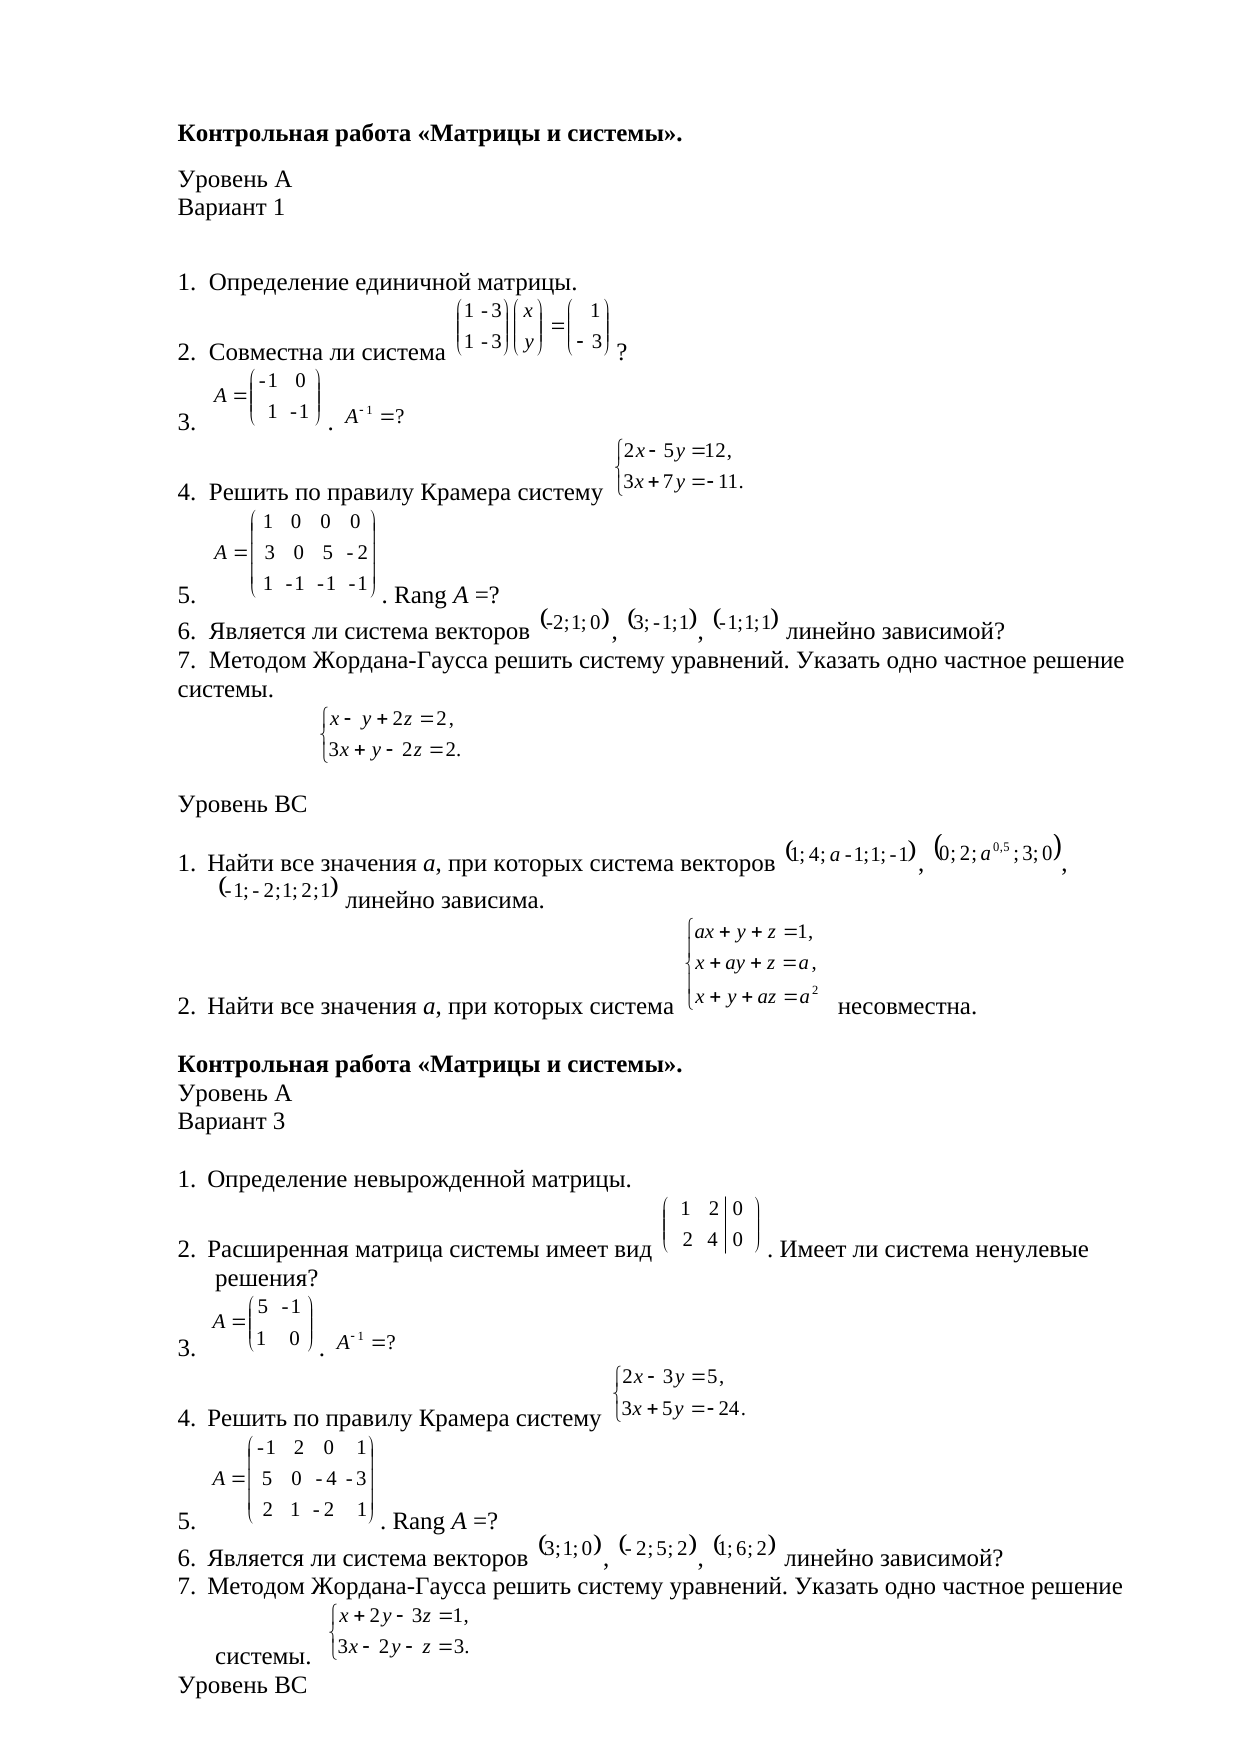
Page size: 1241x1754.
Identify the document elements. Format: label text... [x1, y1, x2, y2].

text Вариант 3 [177, 1106, 1152, 1135]
list . [177, 1291, 1152, 1361]
text 7. Методом Жордана-Гаусса решить систему уравнений. Указать одно частное решение системы. [177, 645, 1152, 773]
text Уровень ВС [177, 789, 1152, 818]
text 6. Является ли система векторов , , линейно зависимой? [177, 608, 1152, 645]
text 4. Решить по правилу Крамера систему [177, 435, 1152, 505]
text 5. . Rang A =? [177, 505, 1152, 608]
list Расширенная матрица системы имеет вид . Имеет ли система ненулевые решения? [177, 1193, 1152, 1291]
list Методом Жордана-Гаусса решить систему уравнений. Указать одно частное решение системы. [177, 1571, 1152, 1670]
text 3. . [177, 365, 1152, 435]
text 1. Определение единичной матрицы. [177, 267, 1152, 295]
text Уровень А [177, 1078, 1152, 1106]
text Вариант 1 [177, 192, 1152, 221]
list Найти все значения а, при которых система несовместна. [177, 914, 1152, 1020]
text 2. Совместна ли система ? [177, 295, 1152, 365]
text Уровень ВС [177, 1670, 1152, 1699]
list Определение невырожденной матрицы. [177, 1164, 1152, 1193]
list Найти все значения а, при которых система векторов , , линейно зависима. [177, 835, 1152, 914]
text Контрольная работа «Матрицы и системы». [177, 118, 1152, 147]
list Решить по правилу Крамера систему [177, 1361, 1152, 1431]
list Является ли система векторов , , линейно зависимой? [177, 1534, 1152, 1571]
text Контрольная работа «Матрицы и системы». [177, 1049, 1152, 1078]
list . Rang A =? [177, 1431, 1152, 1534]
text Уровень А [177, 164, 1152, 192]
